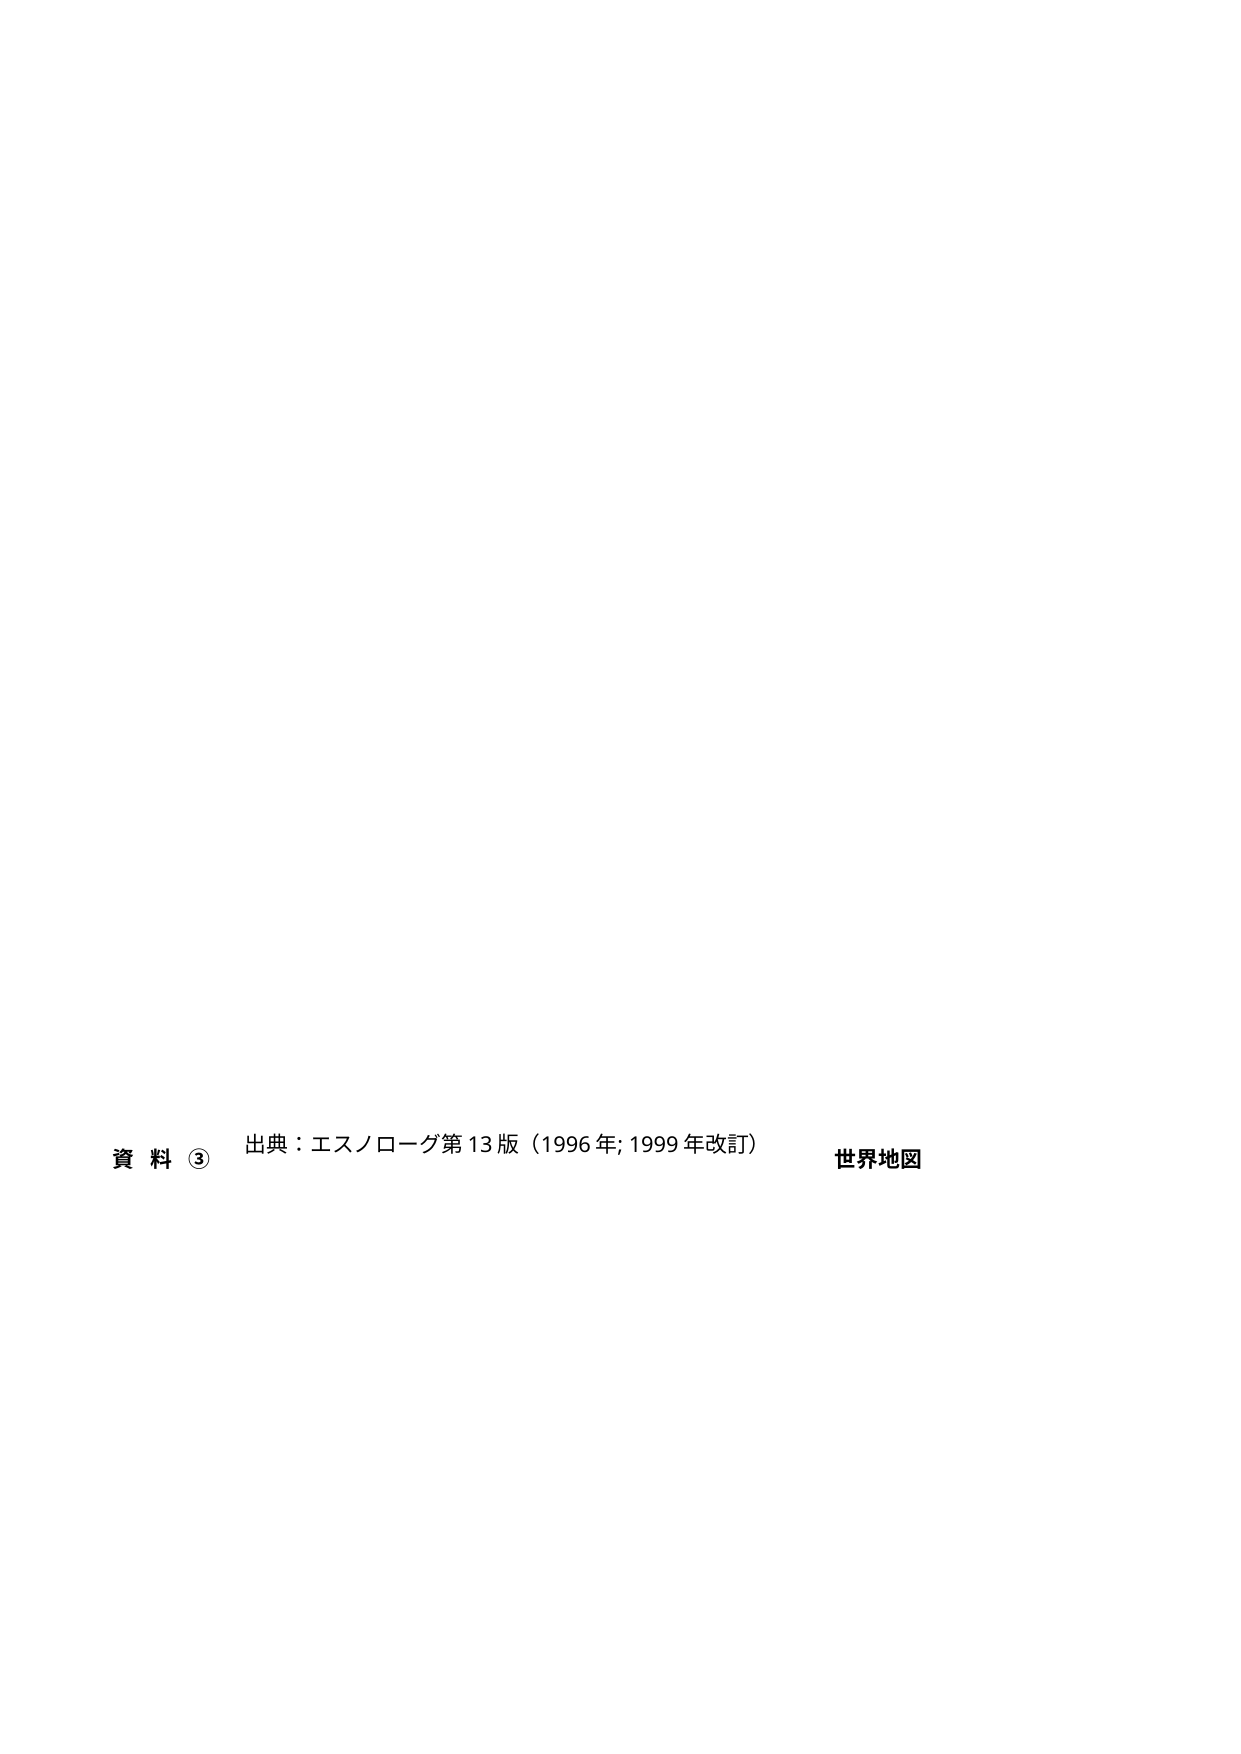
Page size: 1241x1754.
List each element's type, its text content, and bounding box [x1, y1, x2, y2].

text 資料③ 世界地図 [112, 1139, 1128, 1177]
